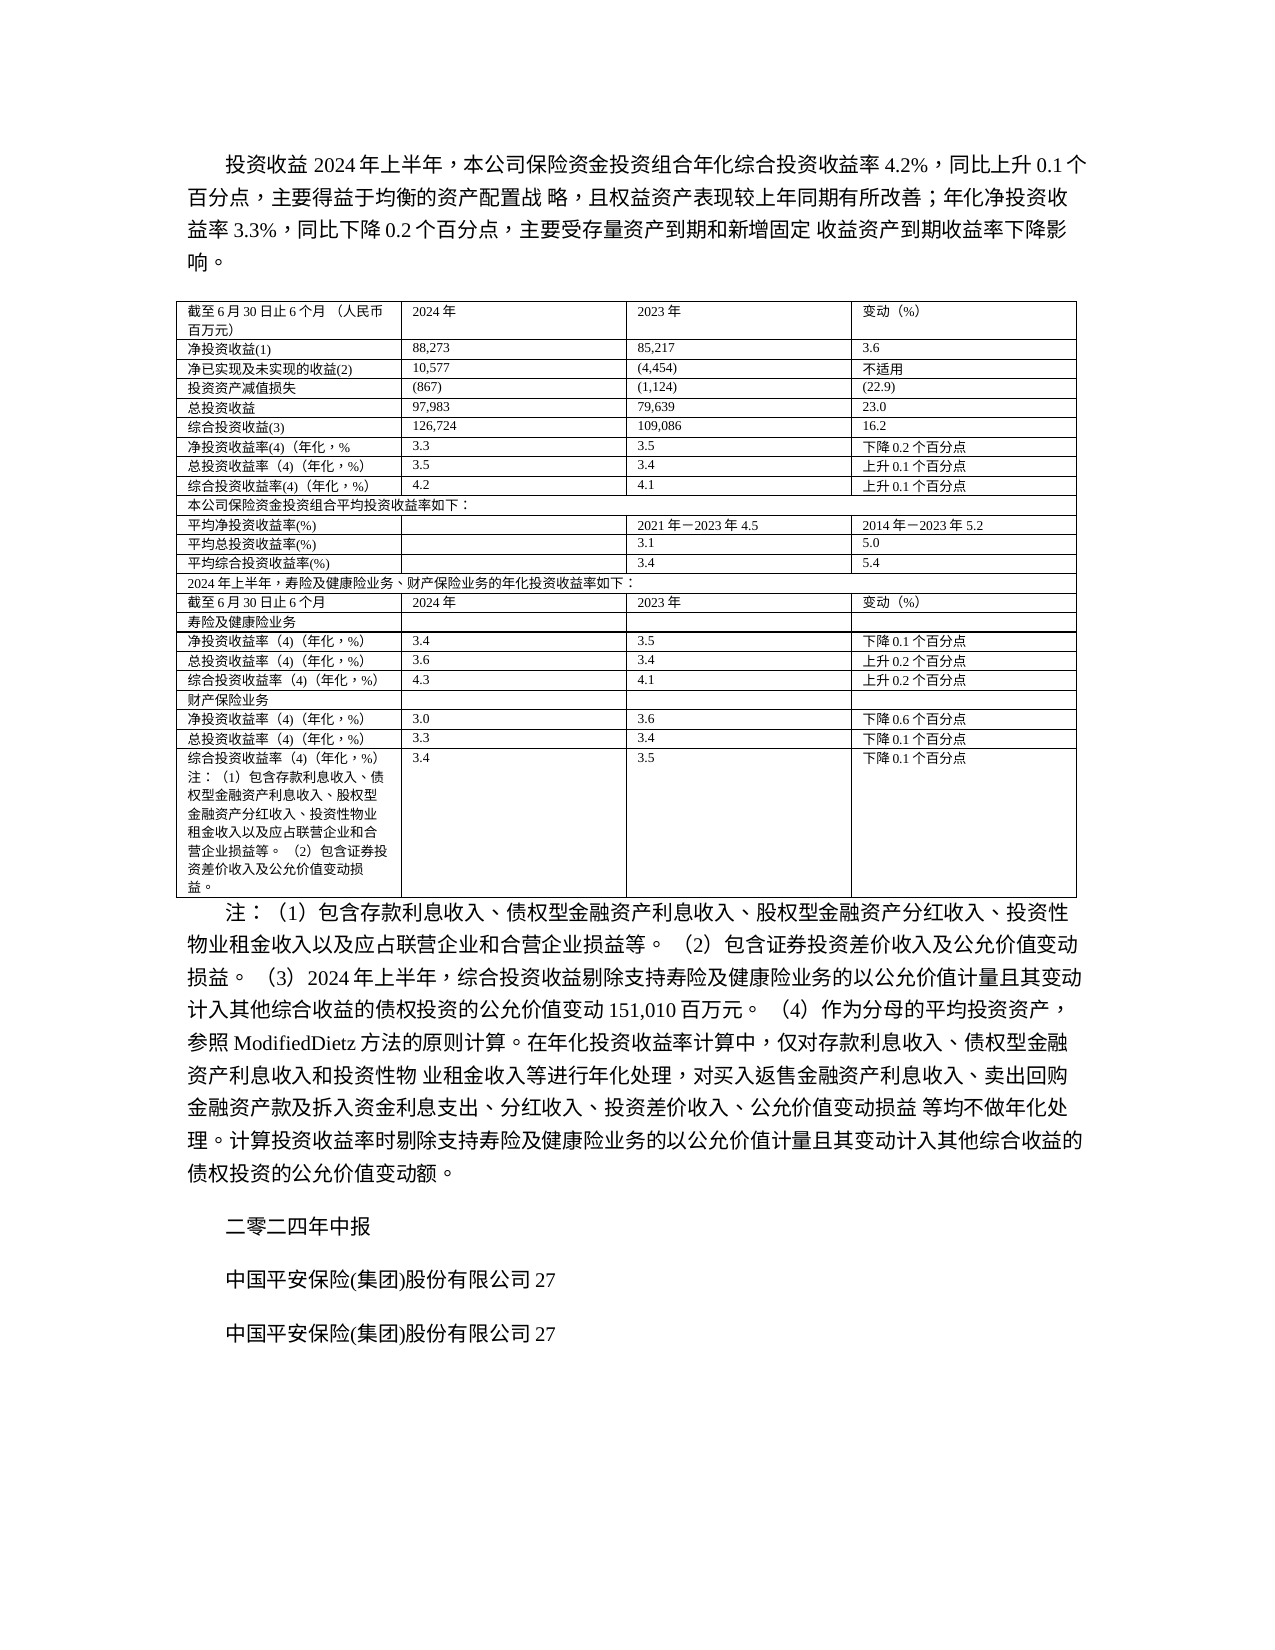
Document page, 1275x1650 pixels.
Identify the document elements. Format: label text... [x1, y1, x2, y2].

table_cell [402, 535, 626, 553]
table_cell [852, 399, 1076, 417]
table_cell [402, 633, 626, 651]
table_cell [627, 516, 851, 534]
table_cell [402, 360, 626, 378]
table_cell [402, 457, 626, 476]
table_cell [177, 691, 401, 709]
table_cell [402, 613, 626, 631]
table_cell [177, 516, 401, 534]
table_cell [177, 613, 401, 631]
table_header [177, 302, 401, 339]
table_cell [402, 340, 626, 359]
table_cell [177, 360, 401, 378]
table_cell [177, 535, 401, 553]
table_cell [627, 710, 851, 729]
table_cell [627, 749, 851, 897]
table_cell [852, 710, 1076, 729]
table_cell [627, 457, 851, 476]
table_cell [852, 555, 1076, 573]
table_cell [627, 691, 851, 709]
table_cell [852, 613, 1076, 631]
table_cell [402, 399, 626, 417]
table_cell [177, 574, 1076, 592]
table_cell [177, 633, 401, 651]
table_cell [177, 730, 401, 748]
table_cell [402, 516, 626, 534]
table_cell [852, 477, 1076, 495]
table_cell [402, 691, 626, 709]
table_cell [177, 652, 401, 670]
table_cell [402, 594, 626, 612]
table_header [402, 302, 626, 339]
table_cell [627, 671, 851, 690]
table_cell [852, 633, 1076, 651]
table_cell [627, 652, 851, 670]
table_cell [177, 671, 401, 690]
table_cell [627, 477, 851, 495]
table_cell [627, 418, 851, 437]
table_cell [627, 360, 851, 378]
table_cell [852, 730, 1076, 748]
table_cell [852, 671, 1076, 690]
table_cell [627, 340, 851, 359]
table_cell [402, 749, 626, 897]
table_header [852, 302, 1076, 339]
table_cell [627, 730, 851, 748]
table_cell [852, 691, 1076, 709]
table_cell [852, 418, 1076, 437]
text 中国平安保险(集团)股份有限公司27 [187, 1319, 600, 1347]
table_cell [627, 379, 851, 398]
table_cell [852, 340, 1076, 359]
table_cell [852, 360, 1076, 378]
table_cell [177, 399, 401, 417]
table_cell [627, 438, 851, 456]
text 中国平安保险(集团)股份有限公司27 [187, 1266, 600, 1294]
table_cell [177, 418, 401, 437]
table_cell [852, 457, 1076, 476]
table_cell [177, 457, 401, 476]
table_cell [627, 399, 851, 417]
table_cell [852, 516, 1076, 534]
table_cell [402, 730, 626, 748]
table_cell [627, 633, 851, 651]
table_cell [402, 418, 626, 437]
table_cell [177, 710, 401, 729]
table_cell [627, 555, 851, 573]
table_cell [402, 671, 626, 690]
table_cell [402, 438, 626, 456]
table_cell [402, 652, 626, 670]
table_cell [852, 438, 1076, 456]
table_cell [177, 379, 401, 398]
text 注：（1）包含存款利息收入、债权型金融资产利息收入、股权型金融资产分红收入、投资性物业租金收入以及应占联营企业和合营企业损益等。 （2）包含证券投资差价收入及公允价值变动损益。 （3）2024年上半年，综合投资收益剔除支持寿险及健康险业务的以公允价值计量且其变动计入其他综合收益的债权投资的公允价值变动151,010百万元。 （4）作为分母的平均投资资产，参照ModifiedDietz方法的原则计算。在年化投资收益率计算中，仅对存款利息收入、债权型金融资产利息收入和投资性物 业租金收入等进行年化处理，对买入返售金融资产利息收入、卖出回购金融资产款及拆入资金利息支出、分红收入、投资差价收入、公允价值变动损益 等均不做年化处理。计算投资收益率时剔除支持寿险及健康险业务的以公允价值计量且其变动计入其他综合收益的债权投资的公允价值变动额。 [187, 898, 1087, 1187]
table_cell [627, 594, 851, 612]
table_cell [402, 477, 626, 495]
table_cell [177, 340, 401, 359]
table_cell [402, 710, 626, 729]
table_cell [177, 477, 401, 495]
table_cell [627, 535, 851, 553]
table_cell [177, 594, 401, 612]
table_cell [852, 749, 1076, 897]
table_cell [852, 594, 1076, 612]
text 投资收益 2024年上半年，本公司保险资金投资组合年化综合投资收益率4.2%，同比上升0.1个百分点，主要得益于均衡的资产配置战 略，且权益资产表现较上年同期有所改善；年化净投资收益率3.3%，同比下降0.2个百分点，主要受存量资产到期和新增固定 收益资产到期收益率下降影响。 [187, 150, 1087, 276]
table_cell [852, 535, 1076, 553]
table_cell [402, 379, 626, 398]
text 二零二四年中报 [187, 1212, 600, 1241]
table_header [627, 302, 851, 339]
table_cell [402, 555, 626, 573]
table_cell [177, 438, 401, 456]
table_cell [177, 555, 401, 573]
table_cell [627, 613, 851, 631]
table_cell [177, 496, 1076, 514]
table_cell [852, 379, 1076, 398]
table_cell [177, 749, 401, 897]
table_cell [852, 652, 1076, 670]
